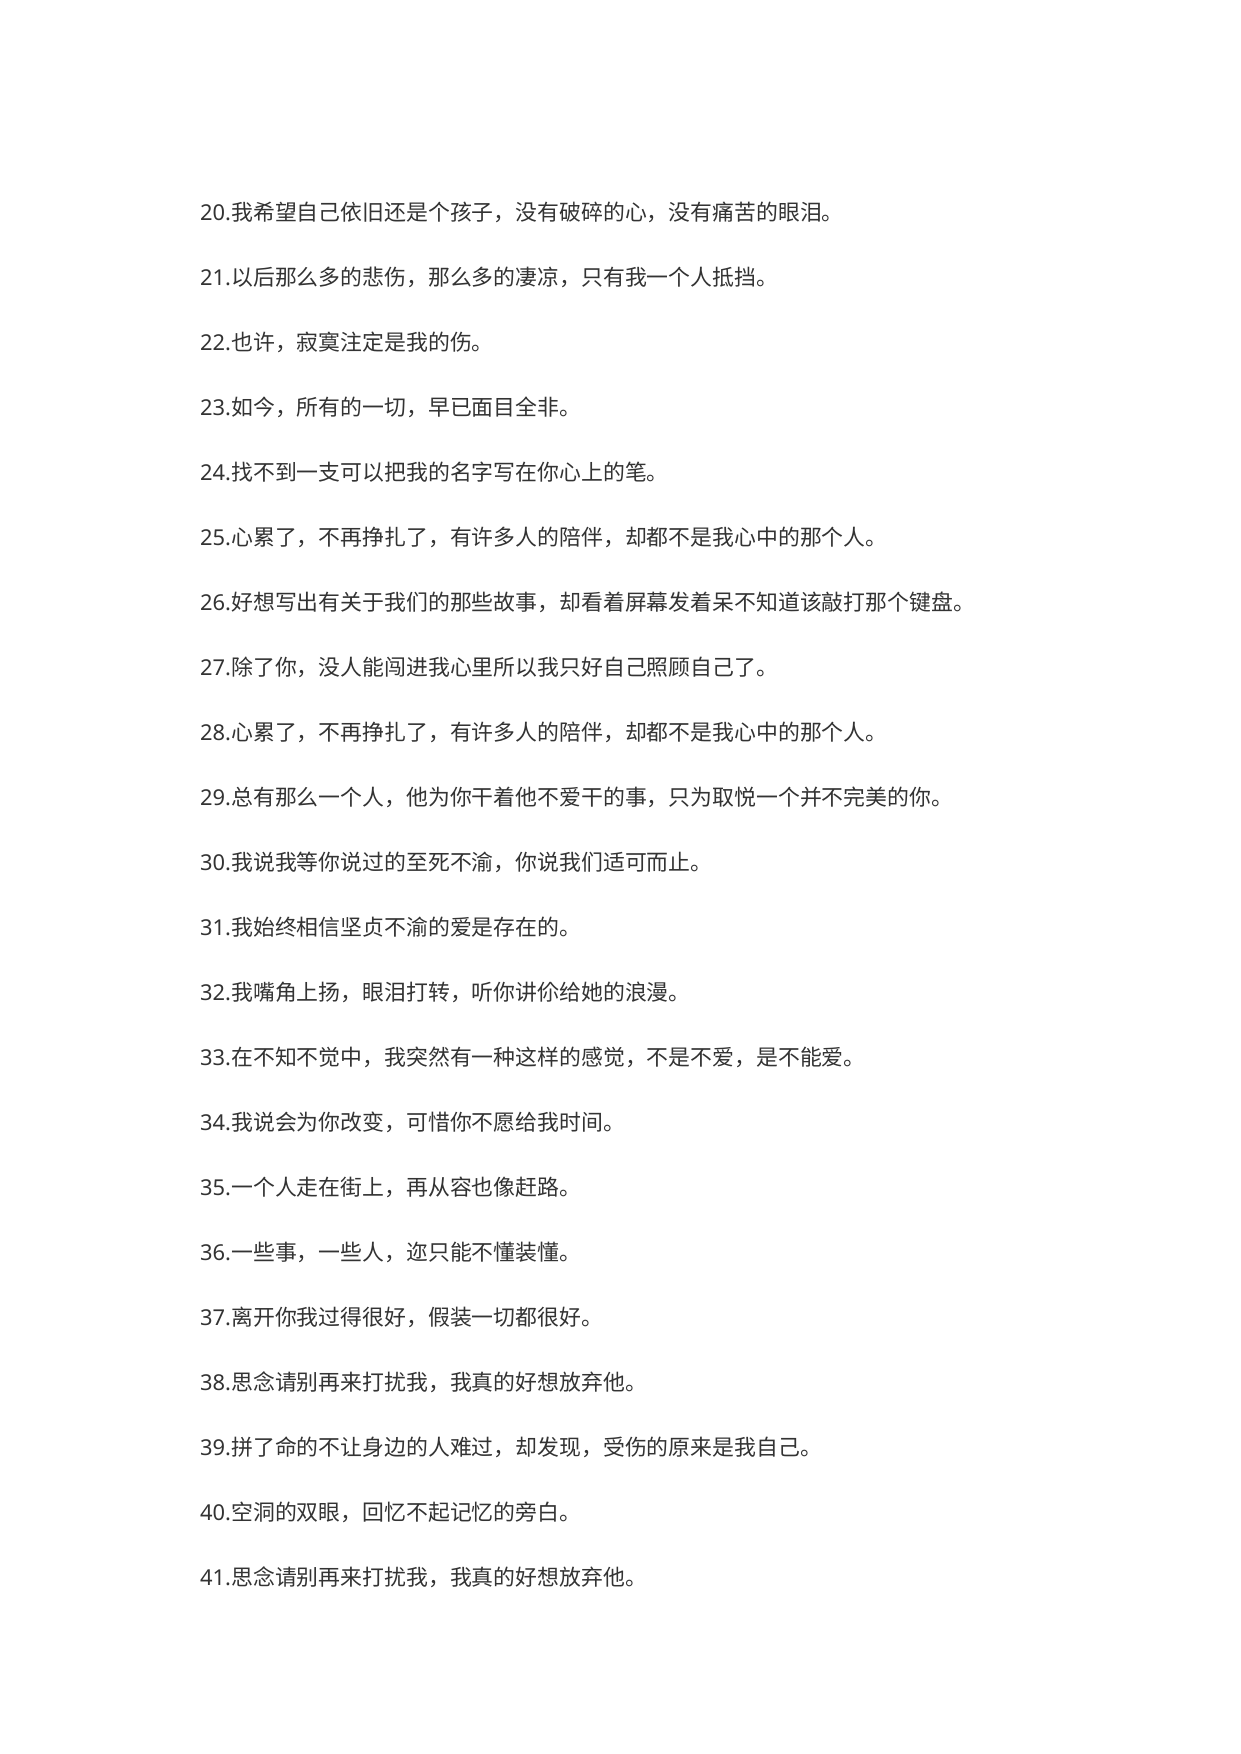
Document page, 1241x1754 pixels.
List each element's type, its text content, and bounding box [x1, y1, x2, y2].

text 41.思念请别再来打扰我，我真的好想放弃他。 [200, 1559, 1040, 1592]
text 29.总有那么一个人，他为你干着他不爱干的事，只为取悦一个并不完美的你。 [200, 779, 1040, 812]
text 22.也许，寂寞注定是我的伤。 [200, 324, 1040, 357]
text 35.一个人走在街上，再从容也像赶路。 [200, 1169, 1040, 1202]
text 32.我嘴角上扬，眼泪打转，听你讲伱给她的浪漫。 [200, 974, 1040, 1007]
text 28.心累了，不再挣扎了，有许多人的陪伴，却都不是我心中的那个人。 [200, 714, 1040, 747]
text 36.一些事，一些人，迩只能不懂装懂。 [200, 1234, 1040, 1267]
text 37.离开你我过得很好，假装一切都很好。 [200, 1299, 1040, 1332]
text 25.心累了，不再挣扎了，有许多人的陪伴，却都不是我心中的那个人。 [200, 519, 1040, 552]
text 20.我希望自己依旧还是个孩子，没有破碎的心，没有痛苦的眼泪。 [200, 194, 1040, 227]
text 26.好想写出有关于我们的那些故事，却看着屏幕发着呆不知道该敲打那个键盘。 [200, 584, 1040, 617]
text 38.思念请别再来打扰我，我真的好想放弃他。 [200, 1364, 1040, 1397]
text 31.我始终相信坚贞不渝的爱是存在的。 [200, 909, 1040, 942]
text 40.空洞的双眼，回忆不起记忆的旁白。 [200, 1494, 1040, 1527]
text 30.我说我等你说过的至死不渝，你说我们适可而止。 [200, 844, 1040, 877]
text 33.在不知不觉中，我突然有一种这样的感觉，不是不爱，是不能爱。 [200, 1039, 1040, 1072]
text 24.找不到一支可以把我的名字写在你心上的笔。 [200, 454, 1040, 487]
text 34.我说会为你改变，可惜你不愿给我时间。 [200, 1104, 1040, 1137]
text 23.如今，所有的一切，早已面目全非。 [200, 389, 1040, 422]
text 21.以后那么多的悲伤，那么多的凄凉，只有我一个人抵挡。 [200, 259, 1040, 292]
text 39.拼了命的不让身边的人难过，却发现，受伤的原来是我自己。 [200, 1429, 1040, 1462]
text 27.除了你，没人能闯进我心里所以我只好自己照顾自己了。 [200, 649, 1040, 682]
